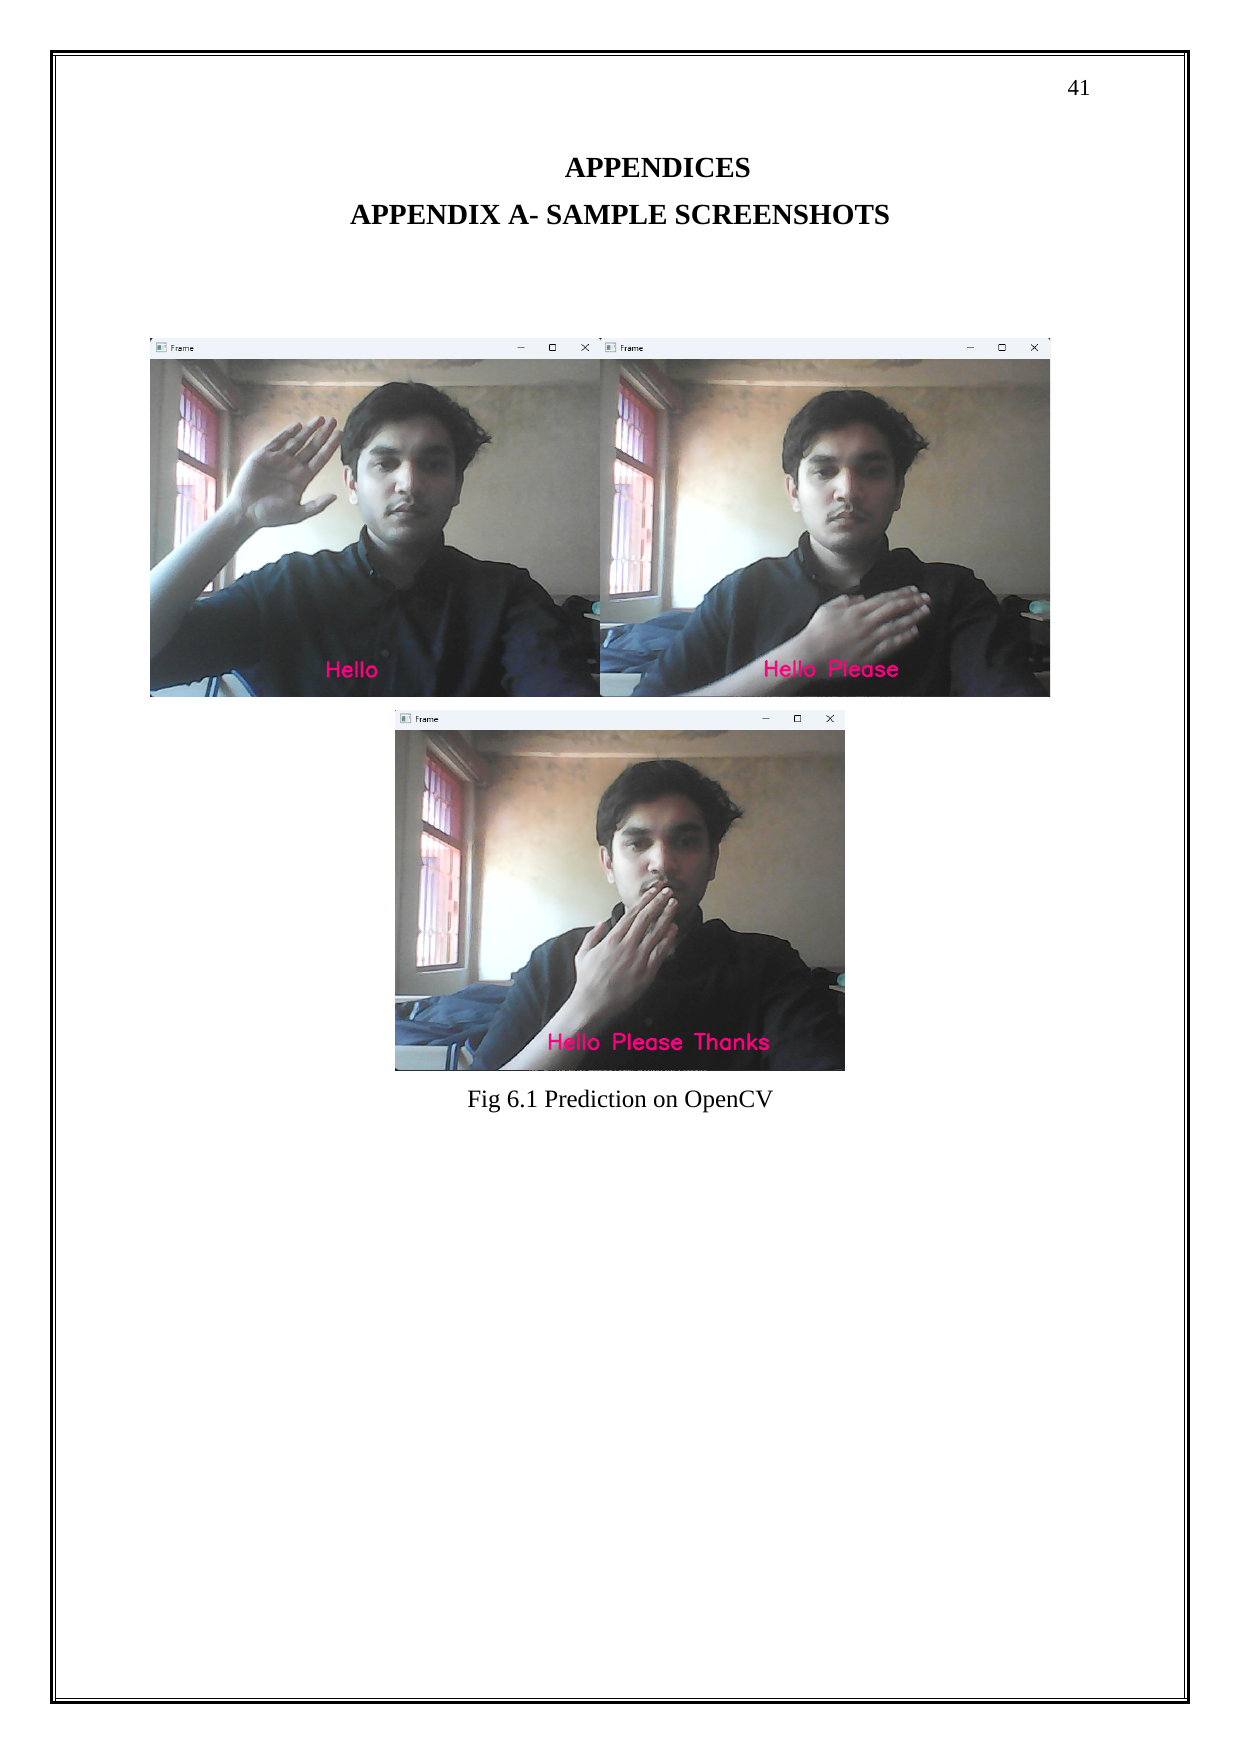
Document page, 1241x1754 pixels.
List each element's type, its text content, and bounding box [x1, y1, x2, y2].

text Fig 6.1 Prediction on OpenCV [150, 1084, 1090, 1112]
picture [150, 338, 1050, 697]
text APPENDIX A- SAMPLE SCREENSHOTS [150, 197, 1090, 231]
text APPENDICES [225, 150, 1090, 183]
picture [395, 710, 845, 1071]
